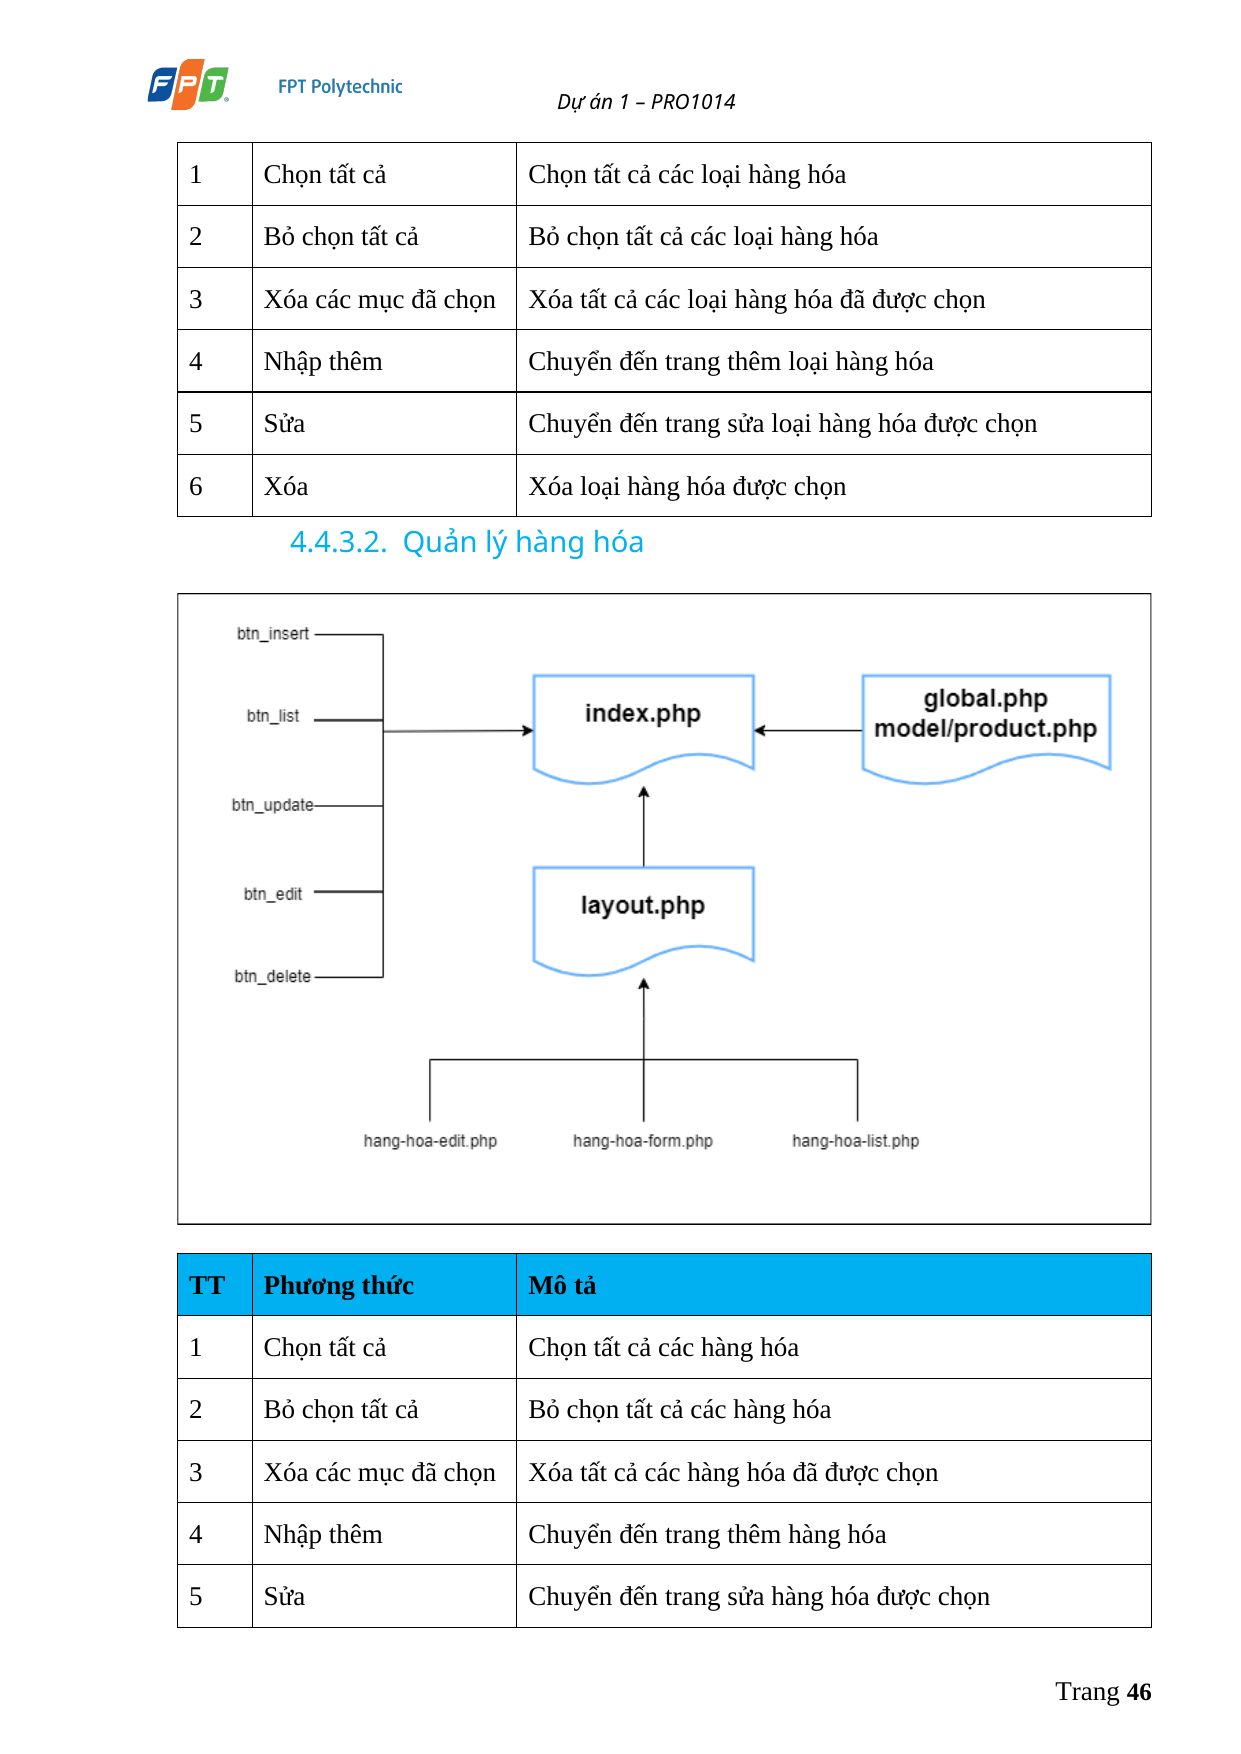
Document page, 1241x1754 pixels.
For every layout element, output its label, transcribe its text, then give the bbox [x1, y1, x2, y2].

table_cell Chọn tất cả các loại hàng hóa [517, 143, 1151, 204]
table_cell Bỏ chọn tất cả các hàng hóa [517, 1379, 1151, 1440]
table_cell Chọn tất cả [253, 1316, 516, 1377]
table_cell 5 [178, 1565, 252, 1627]
table_cell 2 [178, 1379, 252, 1440]
table_cell Chọn tất cả [253, 143, 516, 204]
table_cell Chọn tất cả các hàng hóa [517, 1316, 1151, 1377]
table_header Phương thức [253, 1254, 516, 1315]
table_cell Xóa tất cả các hàng hóa đã được chọn [517, 1441, 1151, 1502]
picture [147, 59, 403, 110]
table_cell Sửa [253, 1565, 516, 1627]
table_cell Bỏ chọn tất cả [253, 1379, 516, 1440]
table_header Mô tả [517, 1254, 1151, 1315]
subtitle Quản lý hàng hóa [290, 521, 1152, 561]
table_cell Nhập thêm [253, 330, 516, 391]
table_cell 6 [178, 455, 252, 516]
table_cell 1 [178, 143, 252, 204]
table_cell Xóa tất cả các loại hàng hóa đã được chọn [517, 268, 1151, 329]
table_cell Chuyển đến trang thêm hàng hóa [517, 1503, 1151, 1564]
table_cell Xóa các mục đã chọn [253, 1441, 516, 1502]
table_cell Nhập thêm [253, 1503, 516, 1564]
table_cell Xóa [253, 455, 516, 516]
table_cell Bỏ chọn tất cả các loại hàng hóa [517, 206, 1151, 267]
table_cell 3 [178, 1441, 252, 1502]
table_header TT [178, 1254, 252, 1315]
table_cell Bỏ chọn tất cả [253, 206, 516, 267]
table_cell 2 [178, 206, 252, 267]
table_cell Chuyển đến trang sửa hàng hóa được chọn [517, 1565, 1151, 1627]
table_cell 4 [178, 1503, 252, 1564]
table_cell 1 [178, 1316, 252, 1377]
table_cell 4 [178, 330, 252, 391]
table_cell Xóa loại hàng hóa được chọn [517, 455, 1151, 516]
table_cell Sửa [253, 393, 516, 454]
picture [177, 593, 1152, 1225]
table_cell Chuyển đến trang thêm loại hàng hóa [517, 330, 1151, 391]
table_cell 3 [178, 268, 252, 329]
table_cell Chuyển đến trang sửa loại hàng hóa được chọn [517, 393, 1151, 454]
table_cell 5 [178, 393, 252, 454]
table_cell Xóa các mục đã chọn [253, 268, 516, 329]
